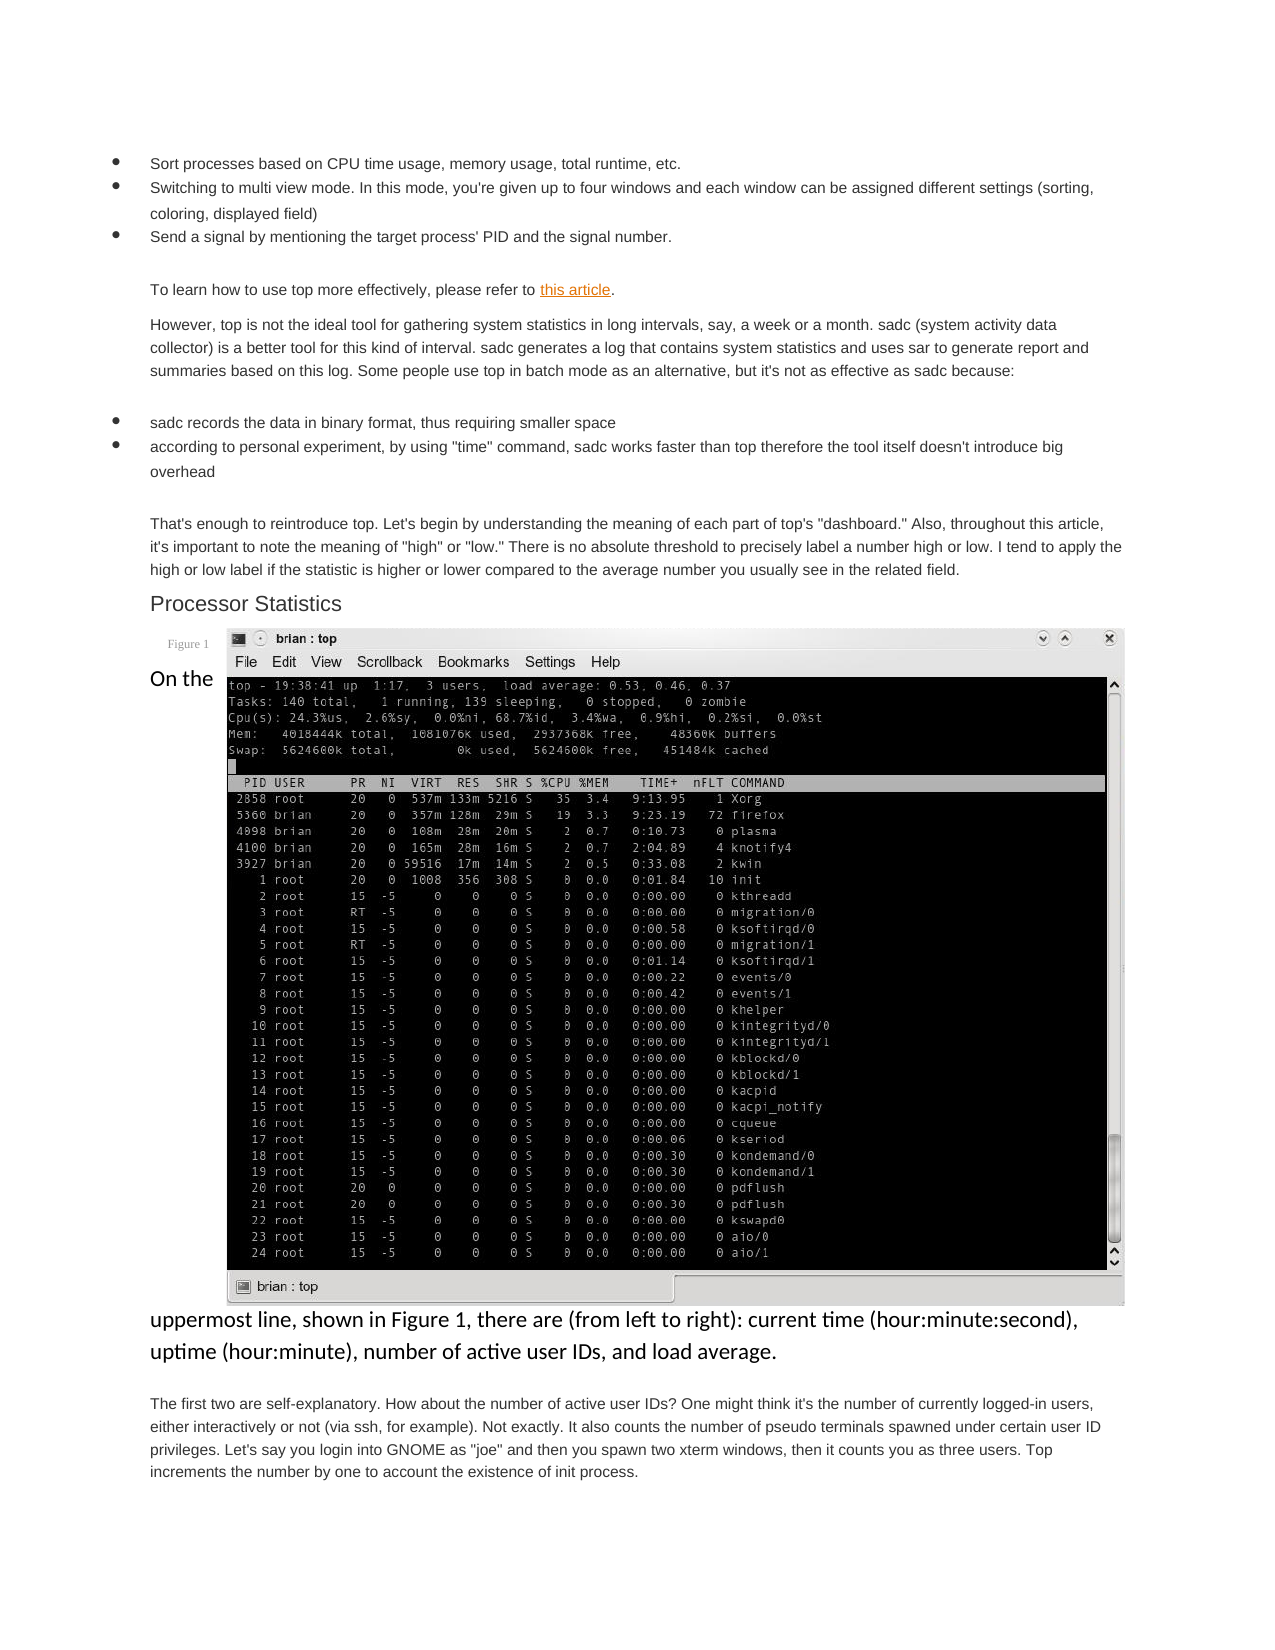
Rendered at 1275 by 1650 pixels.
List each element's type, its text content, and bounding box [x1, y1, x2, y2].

list Sort processes based on CPU time usage, memory usage, total runtime, etc. [112, 150, 1125, 174]
text However, top is not the ideal tool for gathering system statistics in long intervals, say, a week or a month. sadc (system activity data collector) is a better tool for this kind of interval. sadc generates a log that contains system statistics and uses sar to generate report and summaries based on this log. Some people use top in batch mode as an alternative, but it's not as effective as sadc because: [150, 311, 1125, 379]
text To learn how to use top more effectively, please refer to this article. [150, 276, 1125, 298]
list Switching to multi view mode. In this mode, you're given up to four windows and each window can be assigned different settings (sorting, coloring, displayed field) [112, 174, 1125, 222]
text That's enough to reintroduce top. Let's begin by understanding the meaning of each part of top's "dashboard." Also, throughout this article, it's important to note the meaning of "high" or "low." There is no absolute threshold to precisely label a number high or low. I tend to apply the high or low label if the statistic is higher or lower compared to the average number you usually see in the related field. [150, 510, 1125, 578]
list according to personal experiment, by using "time" command, sadc works faster than top therefore the tool itself doesn't introduce big overhead [112, 433, 1125, 481]
subtitle Processor Statistics [150, 591, 1125, 616]
text Figure 1 [150, 629, 226, 651]
text The first two are self-explanatory. How about the number of active user IDs? One might think it's the number of currently logged-in users, either interactively or not (via ssh, for example). Not exactly. It also counts the number of pseudo terminals spawned under certain user ID privileges. Let's say you login into GNOME as "joe" and then you spawn two xterm windows, then it counts you as three users. Top increments the number by one to account the existence of init process. [150, 1390, 1125, 1481]
list Send a signal by mentioning the target process' PID and the signal number. [112, 222, 1125, 247]
picture [226, 628, 1125, 1306]
list sadc records the data in binary format, thus requiring smaller space [112, 408, 1125, 433]
